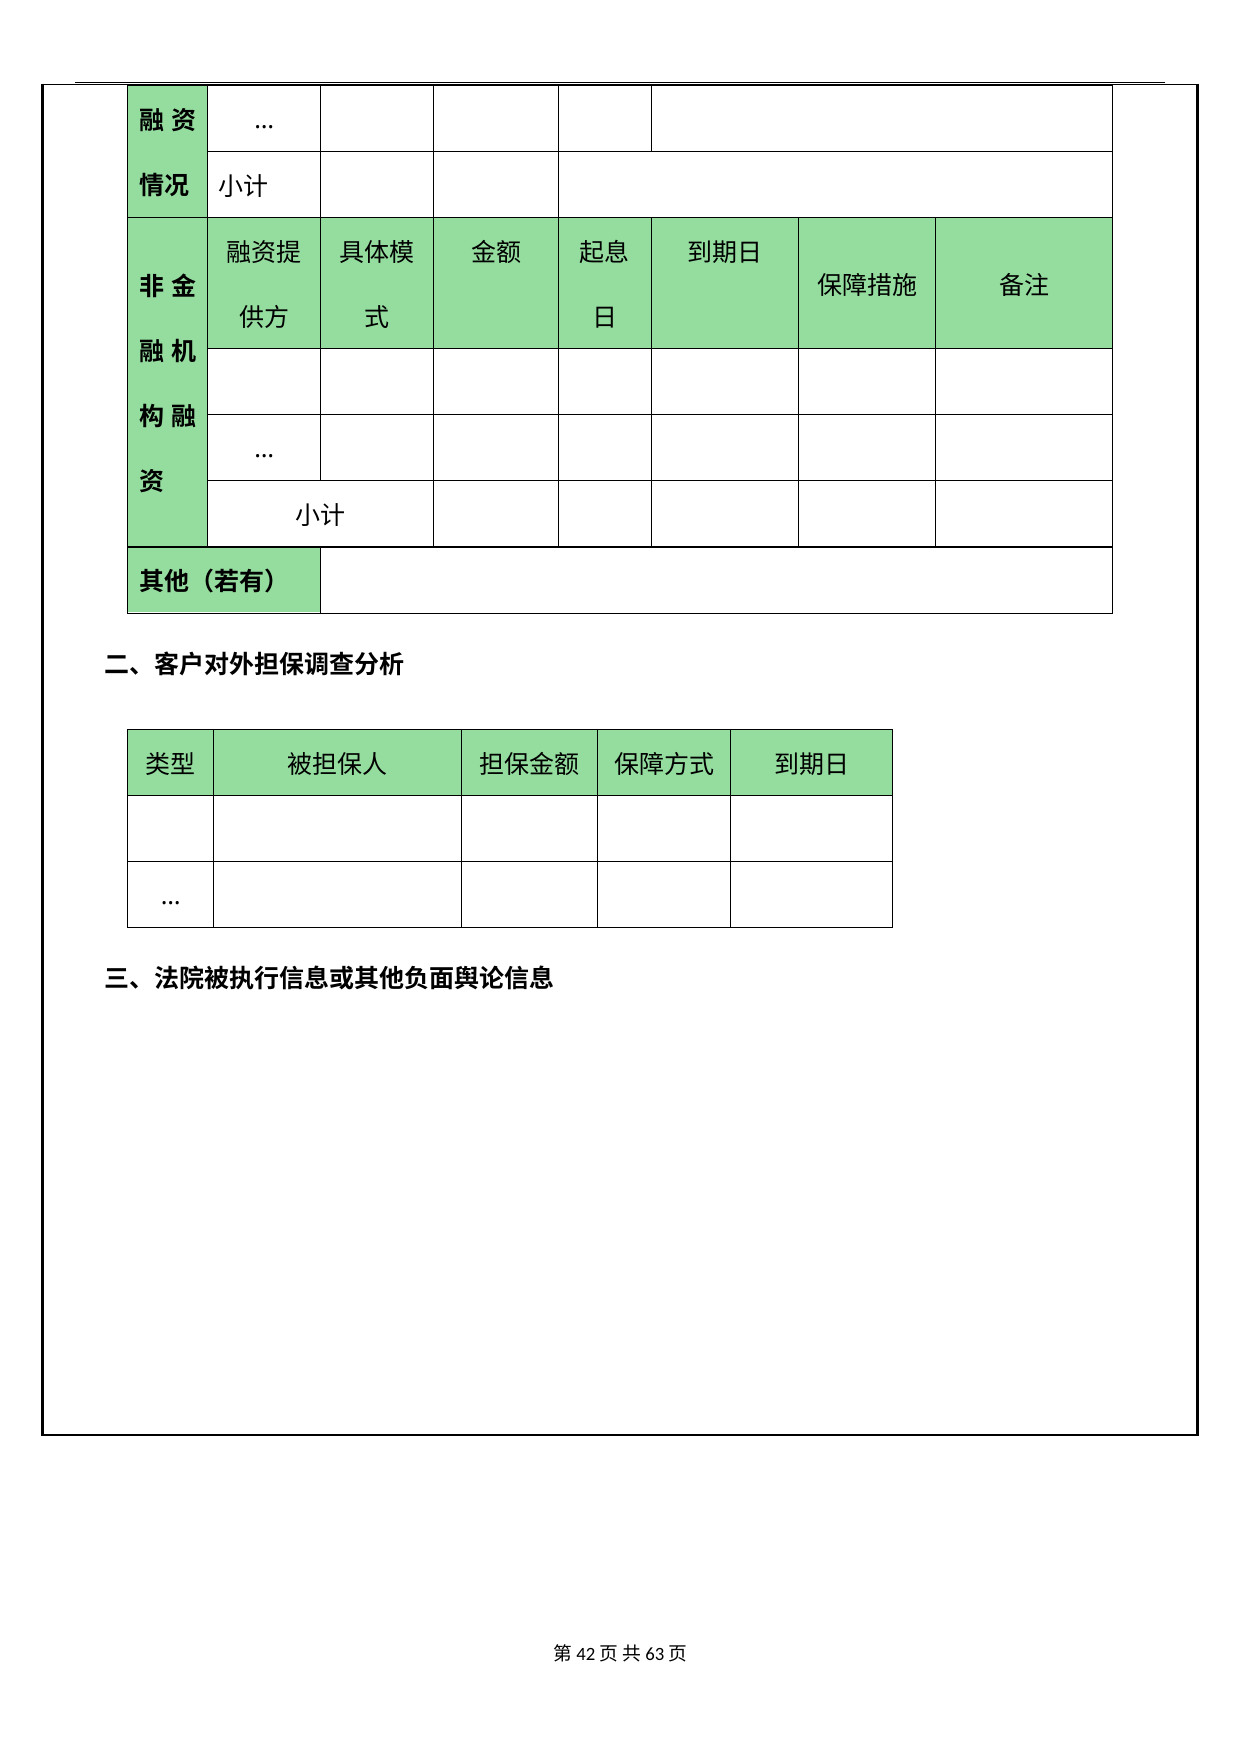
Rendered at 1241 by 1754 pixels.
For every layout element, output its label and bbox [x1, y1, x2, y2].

table_cell [44, 85, 1196, 1434]
